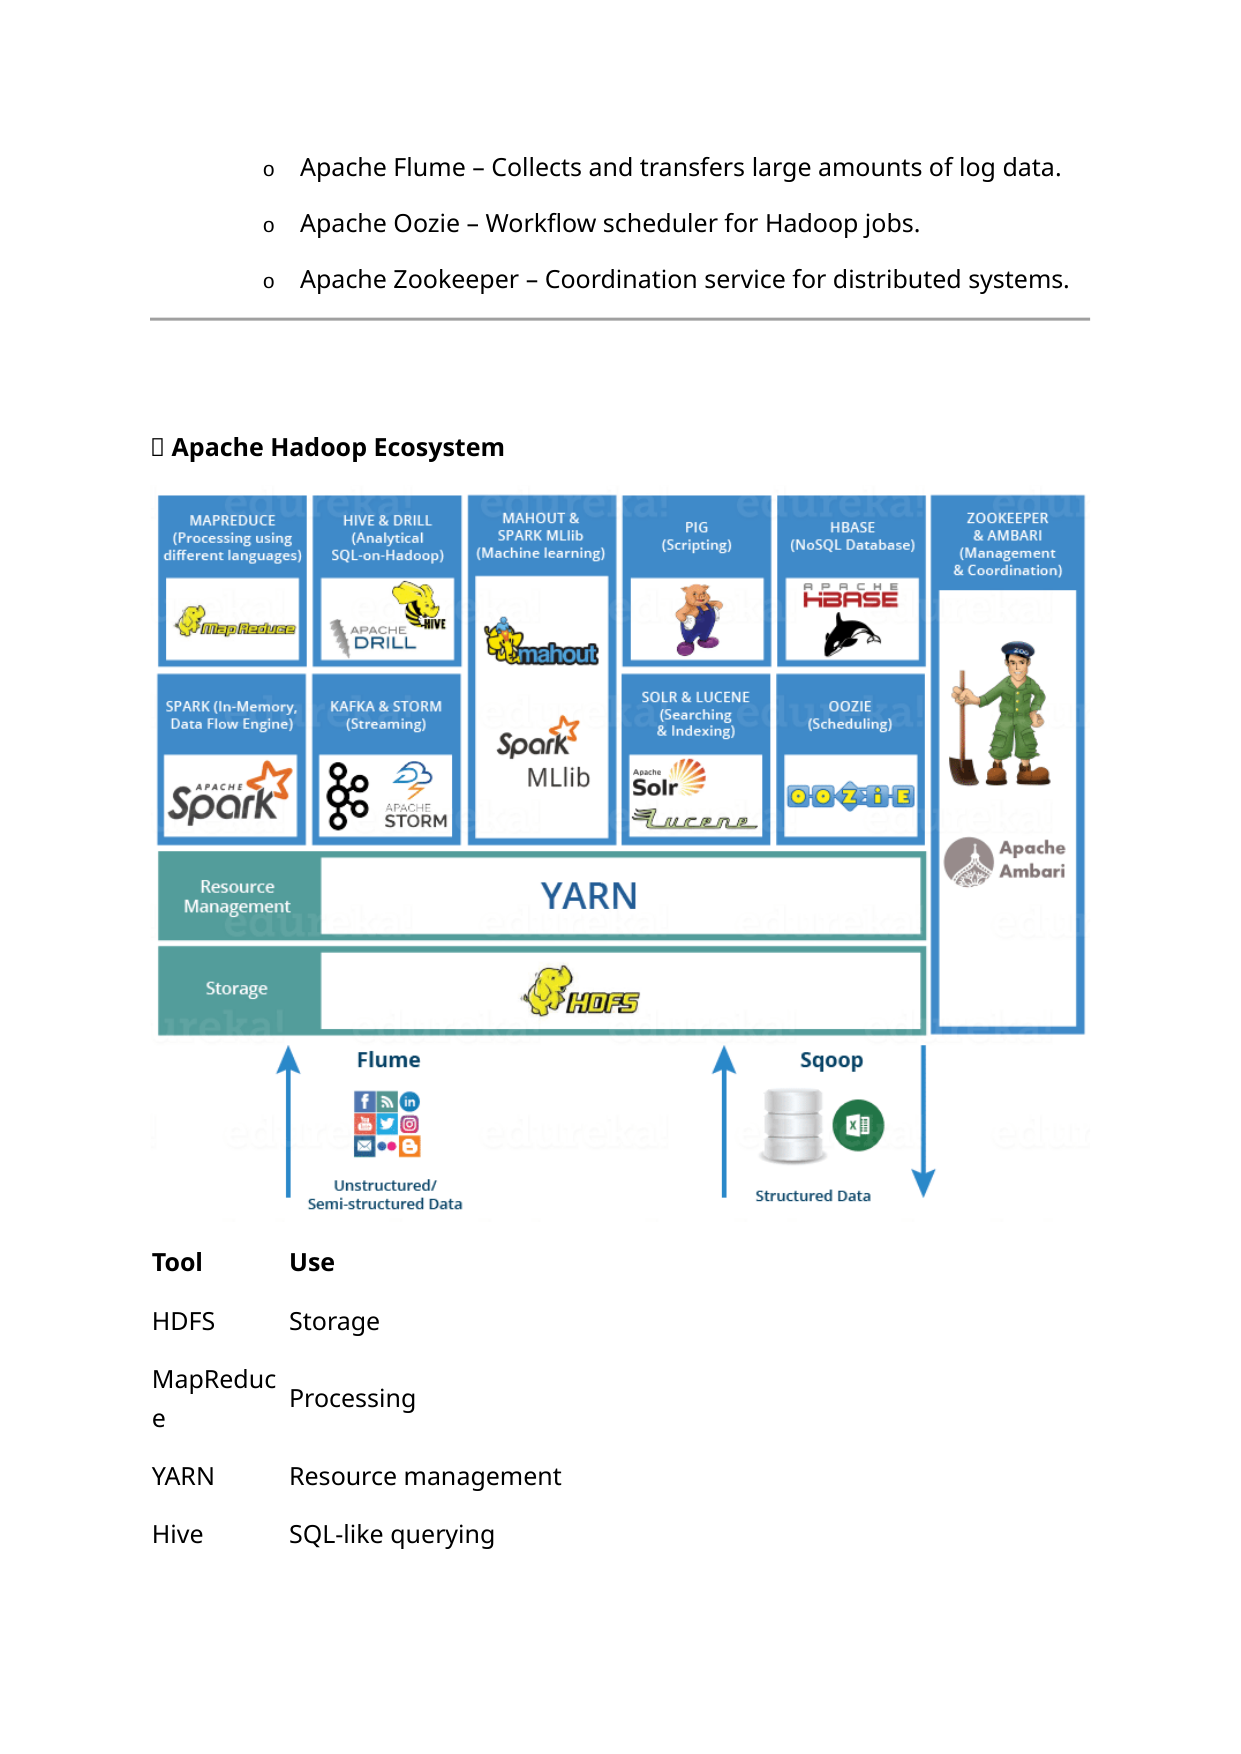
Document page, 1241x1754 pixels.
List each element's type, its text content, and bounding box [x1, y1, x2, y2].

table_cell Resource management [288, 1457, 733, 1515]
list Apache Flume – Collects and transfers large amounts of log data. [262, 150, 1090, 184]
table_cell MapReduce [150, 1360, 287, 1457]
list Apache Zookeeper – Coordination service for distributed systems. [262, 262, 1090, 296]
list Apache Oozie – Workflow scheduler for Hadoop jobs. [262, 206, 1090, 240]
table_cell Storage [288, 1302, 733, 1360]
table_header Use [288, 1244, 733, 1302]
table_cell YARN [150, 1457, 287, 1515]
table_header Tool [150, 1244, 287, 1302]
picture [150, 485, 1091, 1222]
table_cell Processing [288, 1360, 733, 1457]
table_cell HDFS [150, 1302, 287, 1360]
text 🔹 Apache Hadoop Ecosystem [150, 429, 1090, 463]
table_cell Hive [150, 1515, 287, 1573]
table_cell SQL-like querying [288, 1515, 733, 1573]
